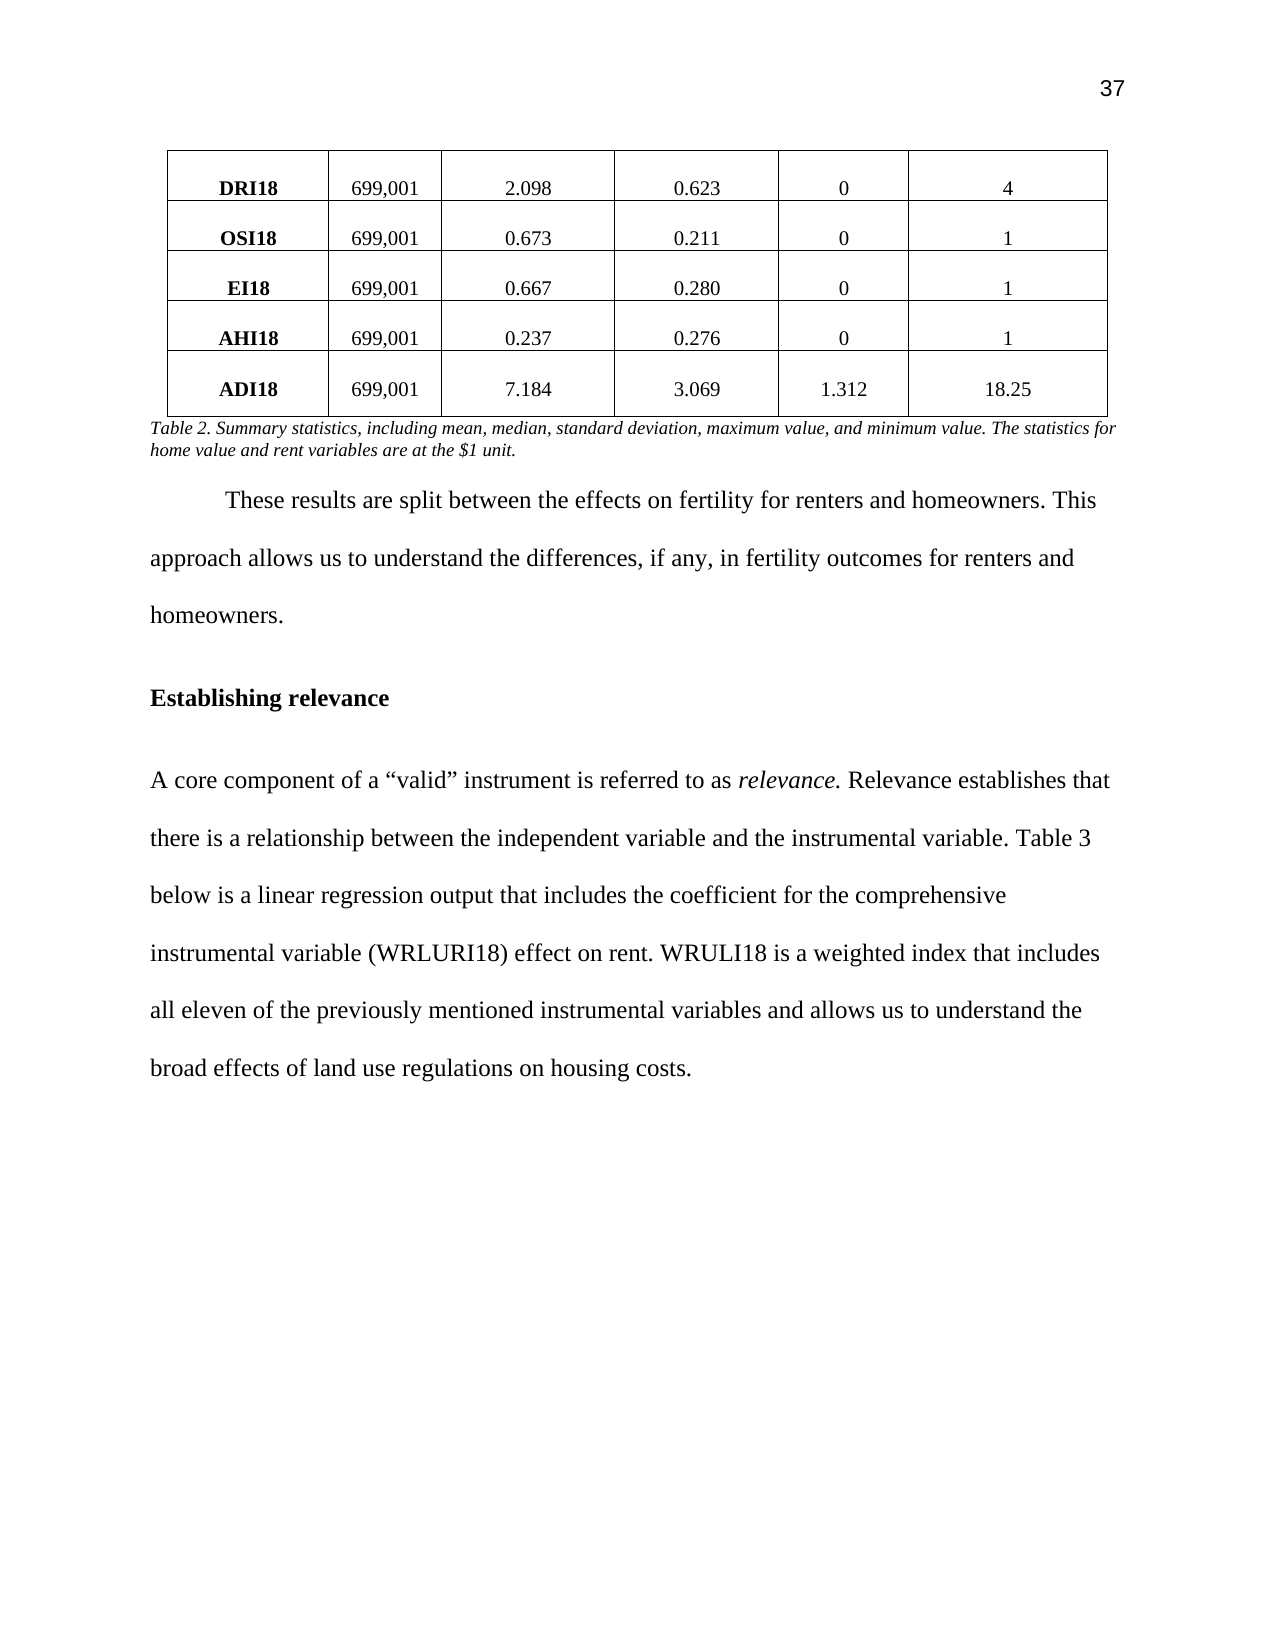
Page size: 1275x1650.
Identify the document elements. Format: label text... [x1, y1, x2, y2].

table_cell 0.667 [442, 251, 614, 300]
table_cell 0 [779, 251, 908, 300]
table_cell OSI18 [168, 201, 328, 250]
table_cell 0 [779, 301, 908, 350]
table_cell DRI18 [168, 151, 328, 200]
table_cell AHI18 [168, 301, 328, 350]
table_cell 0.276 [615, 301, 778, 350]
text Table 2. Summary statistics, including mean, median, standard deviation, maximum value, and minimum value. The statistics for home value and rent variables are at the $1 unit. [150, 417, 1125, 460]
table_cell 0.211 [615, 201, 778, 250]
table_cell ADI18 [168, 351, 328, 416]
table_cell 699,001 [329, 201, 441, 250]
table_cell 1 [909, 201, 1107, 250]
table_cell 1 [909, 251, 1107, 300]
table_cell 0 [779, 201, 908, 250]
text A core component of a “valid” instrument is referred to as relevance. Relevance establishes that there is a relationship between the independent variable and the instrumental variable. Table 3 below is a linear regression output that includes the coefficient for the comprehensive instrumental variable (WRLURI18) effect on rent. WRULI18 is a weighted index that includes all eleven of the previously mentioned instrumental variables and allows us to understand the broad effects of land use regulations on housing costs. [150, 765, 1125, 1081]
table_cell 0.237 [442, 301, 614, 350]
table_cell EI18 [168, 251, 328, 300]
table_cell 4 [909, 151, 1107, 200]
text These results are split between the effects on fertility for renters and homeowners. This approach allows us to understand the differences, if any, in fertility outcomes for renters and homeowners. [150, 485, 1125, 629]
table_cell 699,001 [329, 301, 441, 350]
table_cell 0 [779, 151, 908, 200]
table_cell 0.623 [615, 151, 778, 200]
table_cell 1 [909, 301, 1107, 350]
table_cell 2.098 [442, 151, 614, 200]
text Establishing relevance [150, 683, 1125, 711]
table_cell 699,001 [329, 151, 441, 200]
table_cell 699,001 [329, 251, 441, 300]
table_cell 18.25 [909, 351, 1107, 416]
table_cell 7.184 [442, 351, 614, 416]
table_cell 1.312 [779, 351, 908, 416]
table_cell 0.280 [615, 251, 778, 300]
table_cell 0.673 [442, 201, 614, 250]
table_cell 3.069 [615, 351, 778, 416]
table_cell 699,001 [329, 351, 441, 416]
